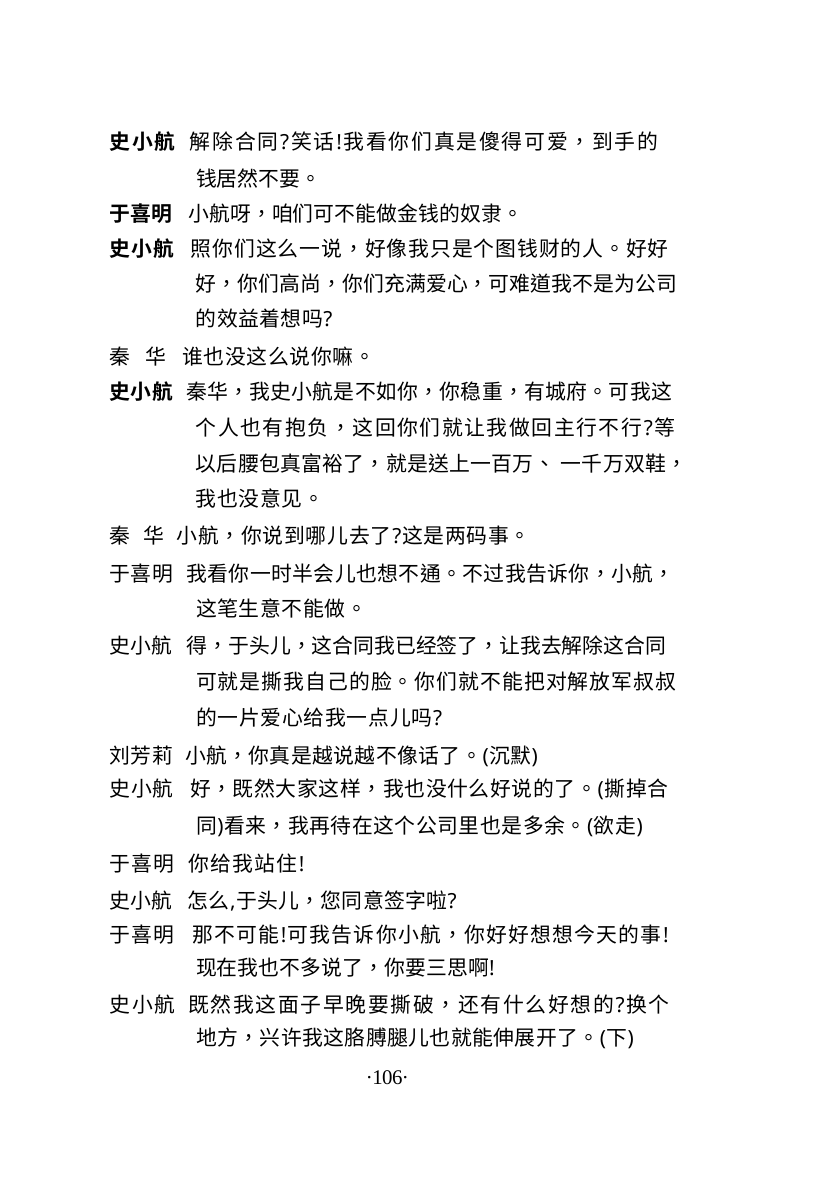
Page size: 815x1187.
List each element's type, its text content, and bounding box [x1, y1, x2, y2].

text 同)看来，我再待在这个公司里也是多余。(欲走) 于喜明 你给我站住! [109, 812, 656, 878]
text 史小航 怎么,于头儿，您同意签字啦? [109, 888, 692, 913]
text 于喜明 我看你一时半会儿也想不通。不过我告诉你，小航， 这笔生意不能做。 [109, 559, 680, 622]
text 秦 华 谁也没这么说你嘛。 [109, 343, 692, 370]
text 于喜明 小航呀，咱们可不能做金钱的奴隶。 [109, 201, 692, 227]
text 钱居然不要。 [196, 165, 692, 192]
text 史小航 秦华，我史小航是不如你，你稳重，有城府。可我这 个人也有抱负，这回你们就让我做回主行不行?等 以后腰包真富裕了，就是送上一百万、 一千万双鞋， 我也没意见。 [109, 377, 689, 513]
text 史小航 照你们这么一说，好像我只是个图钱财的人。好好 好，你们高尚，你们充满爱心，可难道我不是为公司 的效益着想吗? [109, 234, 678, 333]
text 刘芳莉 小航，你真是越说越不像话了。(沉默) [109, 743, 692, 769]
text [109, 1023, 644, 1052]
text 史小航 解除合同?笑话!我看你们真是傻得可爱，到手的 [109, 129, 692, 155]
text 史小航 得，于头儿，这合同我已经签了，让我去解除这合同 可就是撕我自己的脸。你们就不能把对解放军叔叔 的一片爱心给我一点儿吗? [109, 631, 678, 731]
text 史小航 既然我这面子早晚要撕破，还有什么好想的?换个 [109, 991, 692, 1018]
text 史小航 好，既然大家这样，我也没什么好说的了。(撕掉合 [109, 776, 692, 802]
text 秦 华 小航，你说到哪儿去了?这是两码事。 [109, 522, 692, 548]
text 于喜明 那不可能!可我告诉你小航，你好好想想今天的事! 现在我也不多说了，你要三思啊! [109, 920, 678, 982]
